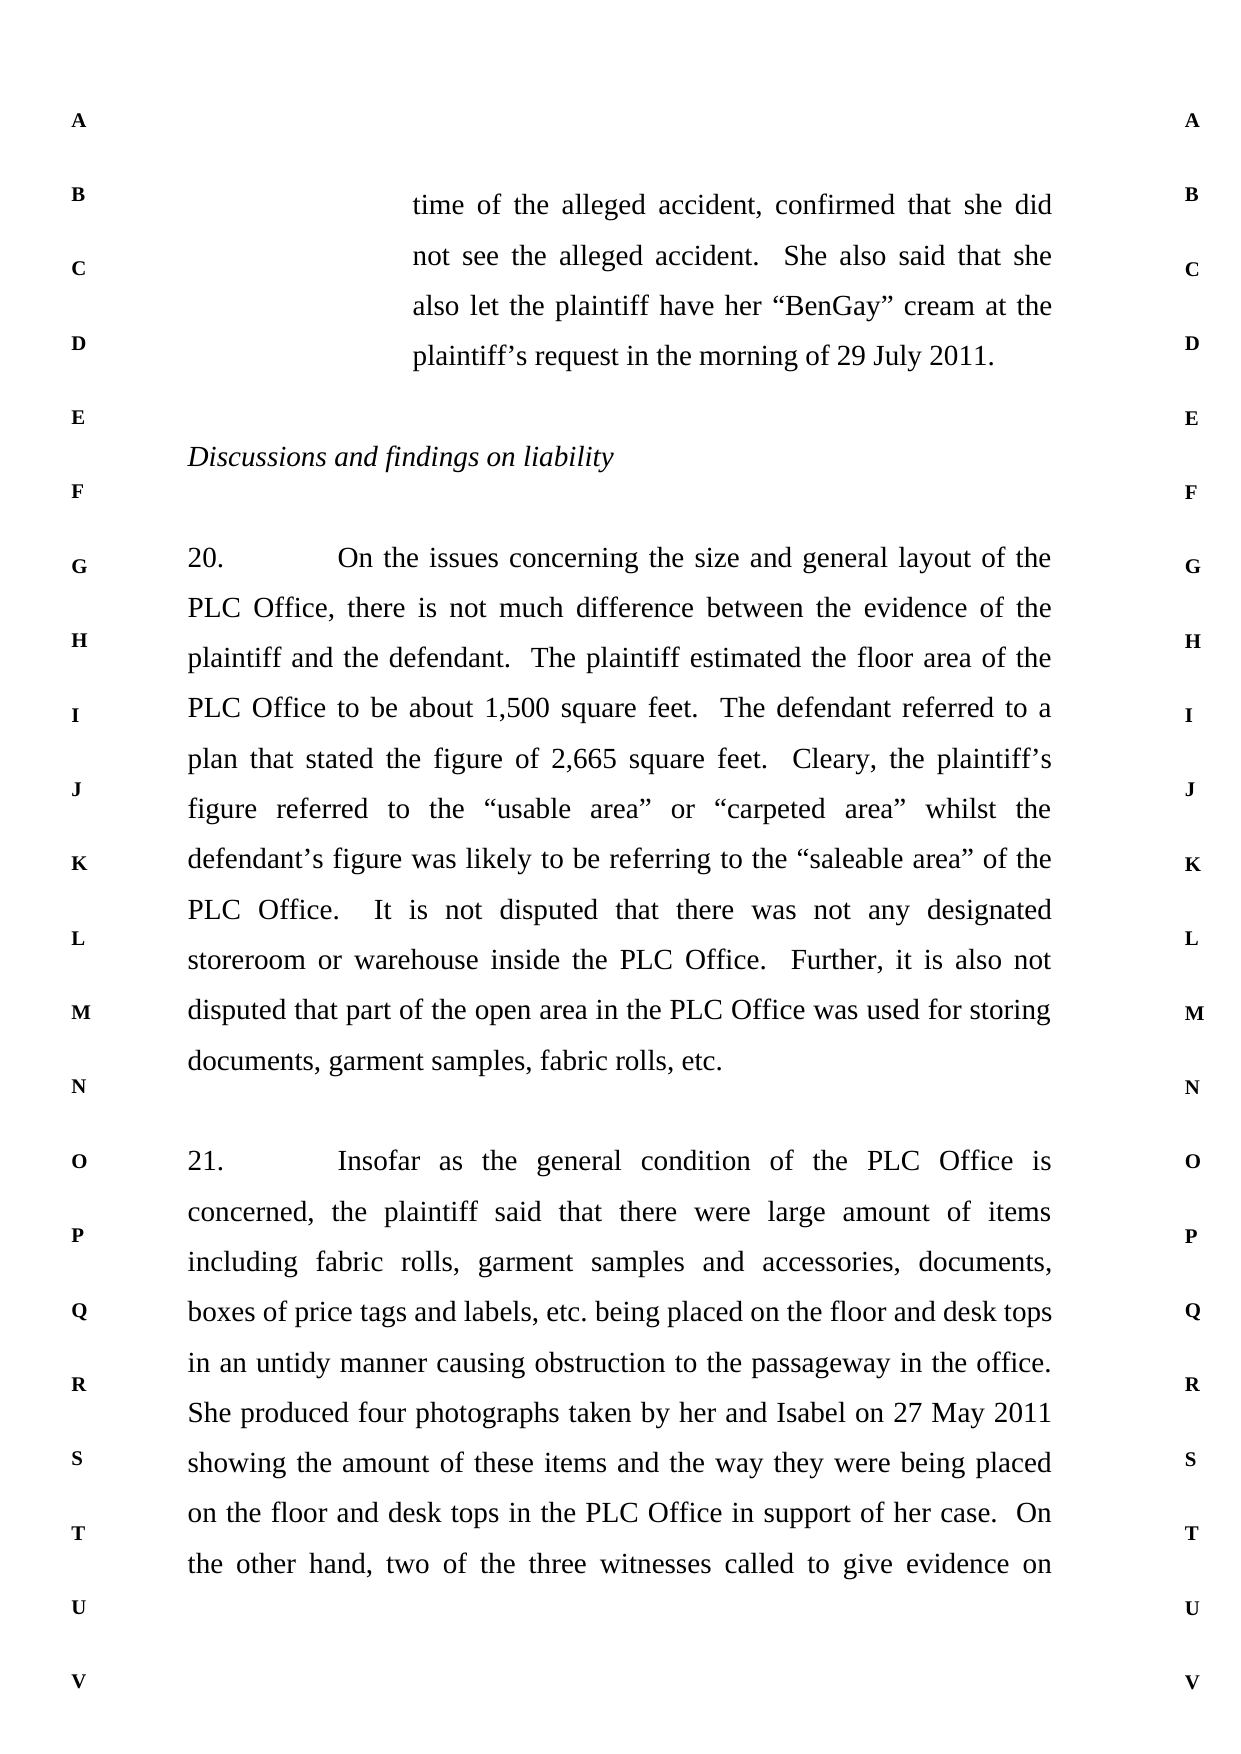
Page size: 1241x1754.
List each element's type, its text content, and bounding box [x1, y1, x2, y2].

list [337, 187, 1053, 372]
list On the issues concerning the size and general layout of the PLC Office, there is not much difference between the evidence of the plaintiff and the defendant. The plaintiff estimated the floor area of the PLC Office to be about 1,500 square feet. The defendant referred to a plan that stated the figure of 2,665 square feet. Cleary, the plaintiff’s figure referred to the “usable area” or “carpeted area” whilst the defendant’s figure was likely to be referring to the “saleable area” of the PLC Office. It is not disputed that there was not any designated storeroom or warehouse inside the PLC Office. Further, it is also not disputed that part of the open area in the PLC Office was used for storing documents, garment samples, fabric rolls, etc. [187, 540, 1053, 1076]
text Discussions and findings on liability [187, 439, 1053, 473]
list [187, 1143, 1053, 1579]
